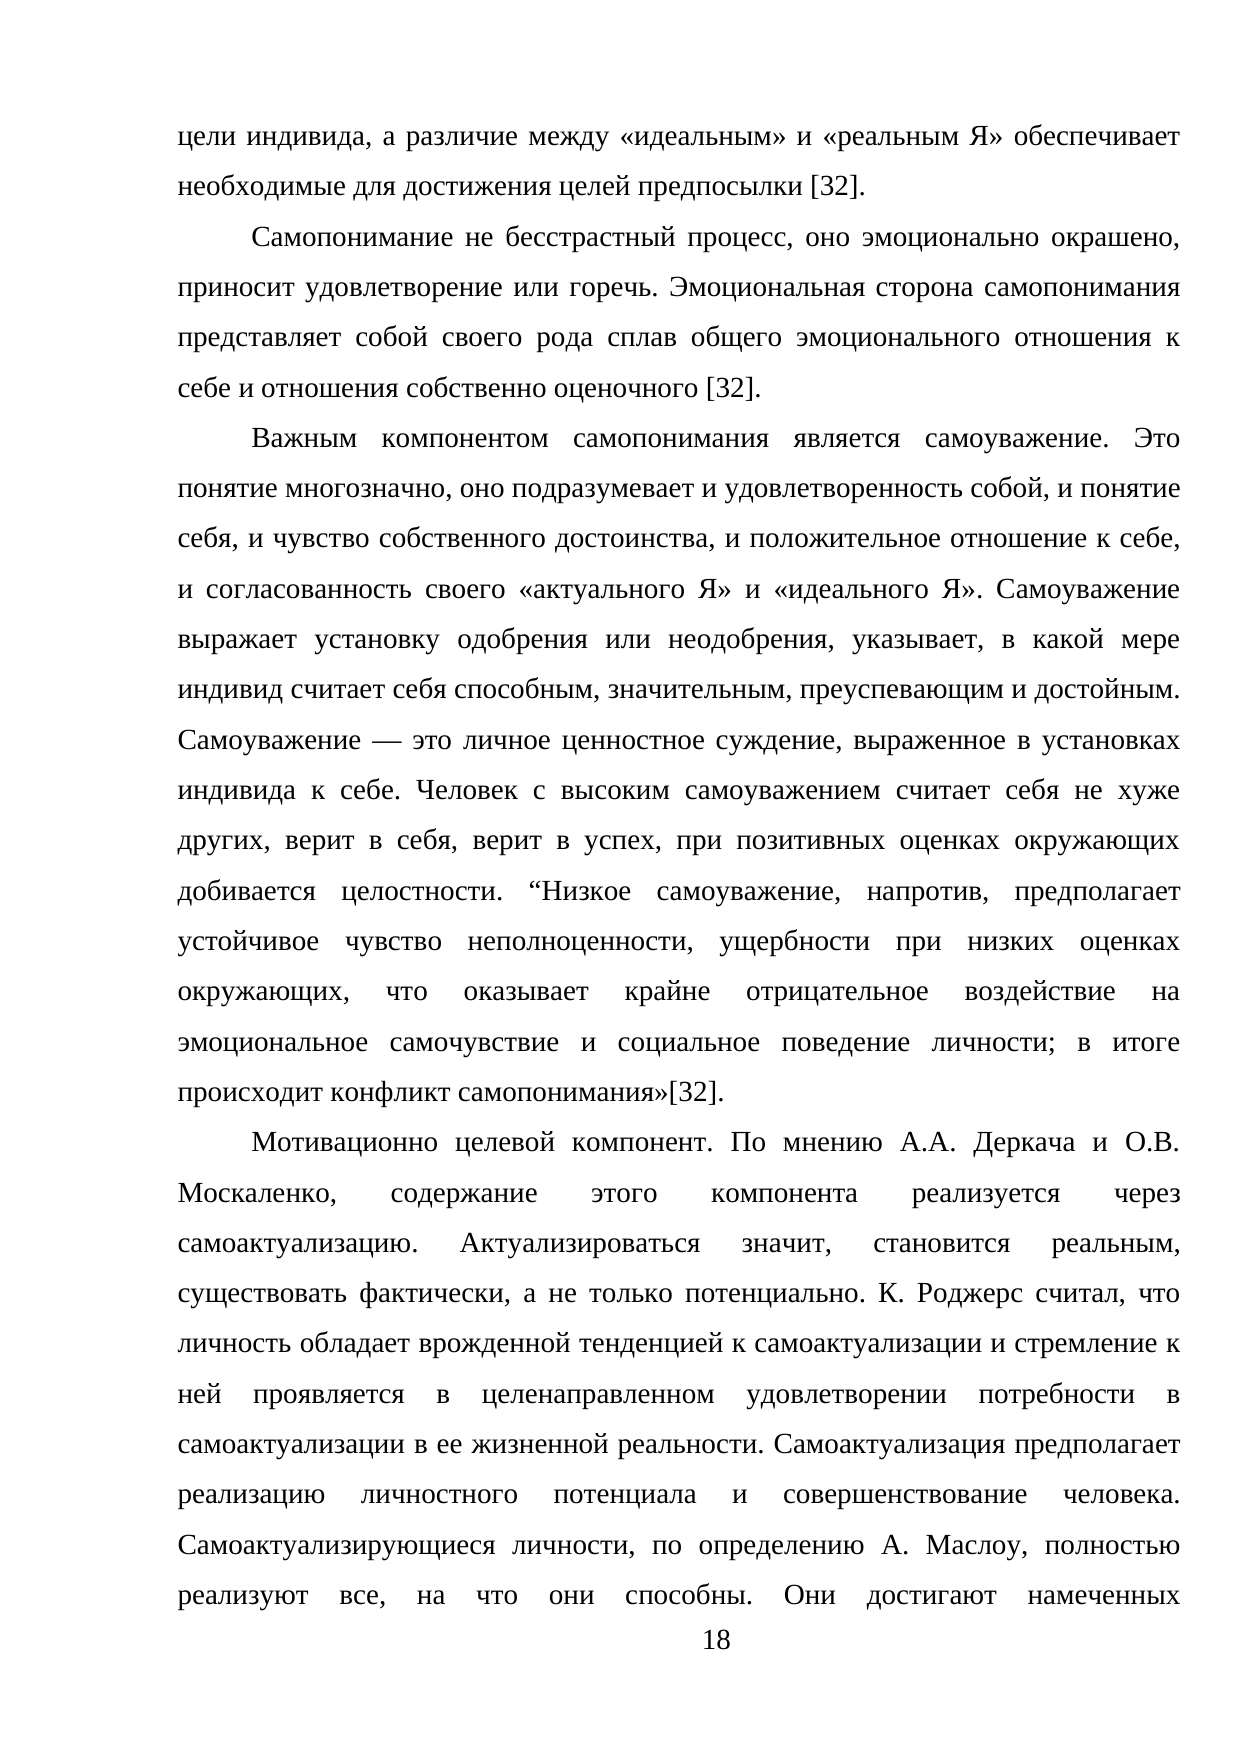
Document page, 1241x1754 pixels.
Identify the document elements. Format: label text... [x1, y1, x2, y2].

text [177, 118, 1181, 202]
text Самопонимание не бесстрастный процесс, оно эмоционально окрашено, приносит удовлетворение или горечь. Эмоциональная сторона самопонимания представляет собой своего рода сплав общего эмоционального отношения к себе и отношения собственно оценочного [32]. [177, 219, 1181, 403]
text Важным компонентом самопонимания является самоуважение. Это понятие многозначно, оно подразумевает и удовлетворенность собой, и понятие себя, и чувство собственного достоинства, и положительное отношение к себе, и согласованность своего «актуального Я» и «идеального Я». Самоуважение выражает установку одобрения или неодобрения, указывает, в какой мере индивид считает себя способным, значительным, преуспевающим и достойным. Самоуважение — это личное ценностное суждение, выраженное в установках индивида к себе. Человек с высоким самоуважением считает себя не хуже других, верит в себя, верит в успех, при позитивных оценках окружающих добивается целостности. “Низкое самоуважение, напротив, предполагает устойчивое чувство неполноценности, ущербности при низких оценках окружающих, что оказывает крайне отрицательное воздействие на эмоциональное самочувствие и социальное поведение личности; в итоге происходит конфликт самопонимания»[32]. [177, 420, 1181, 1108]
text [177, 1124, 1181, 1611]
